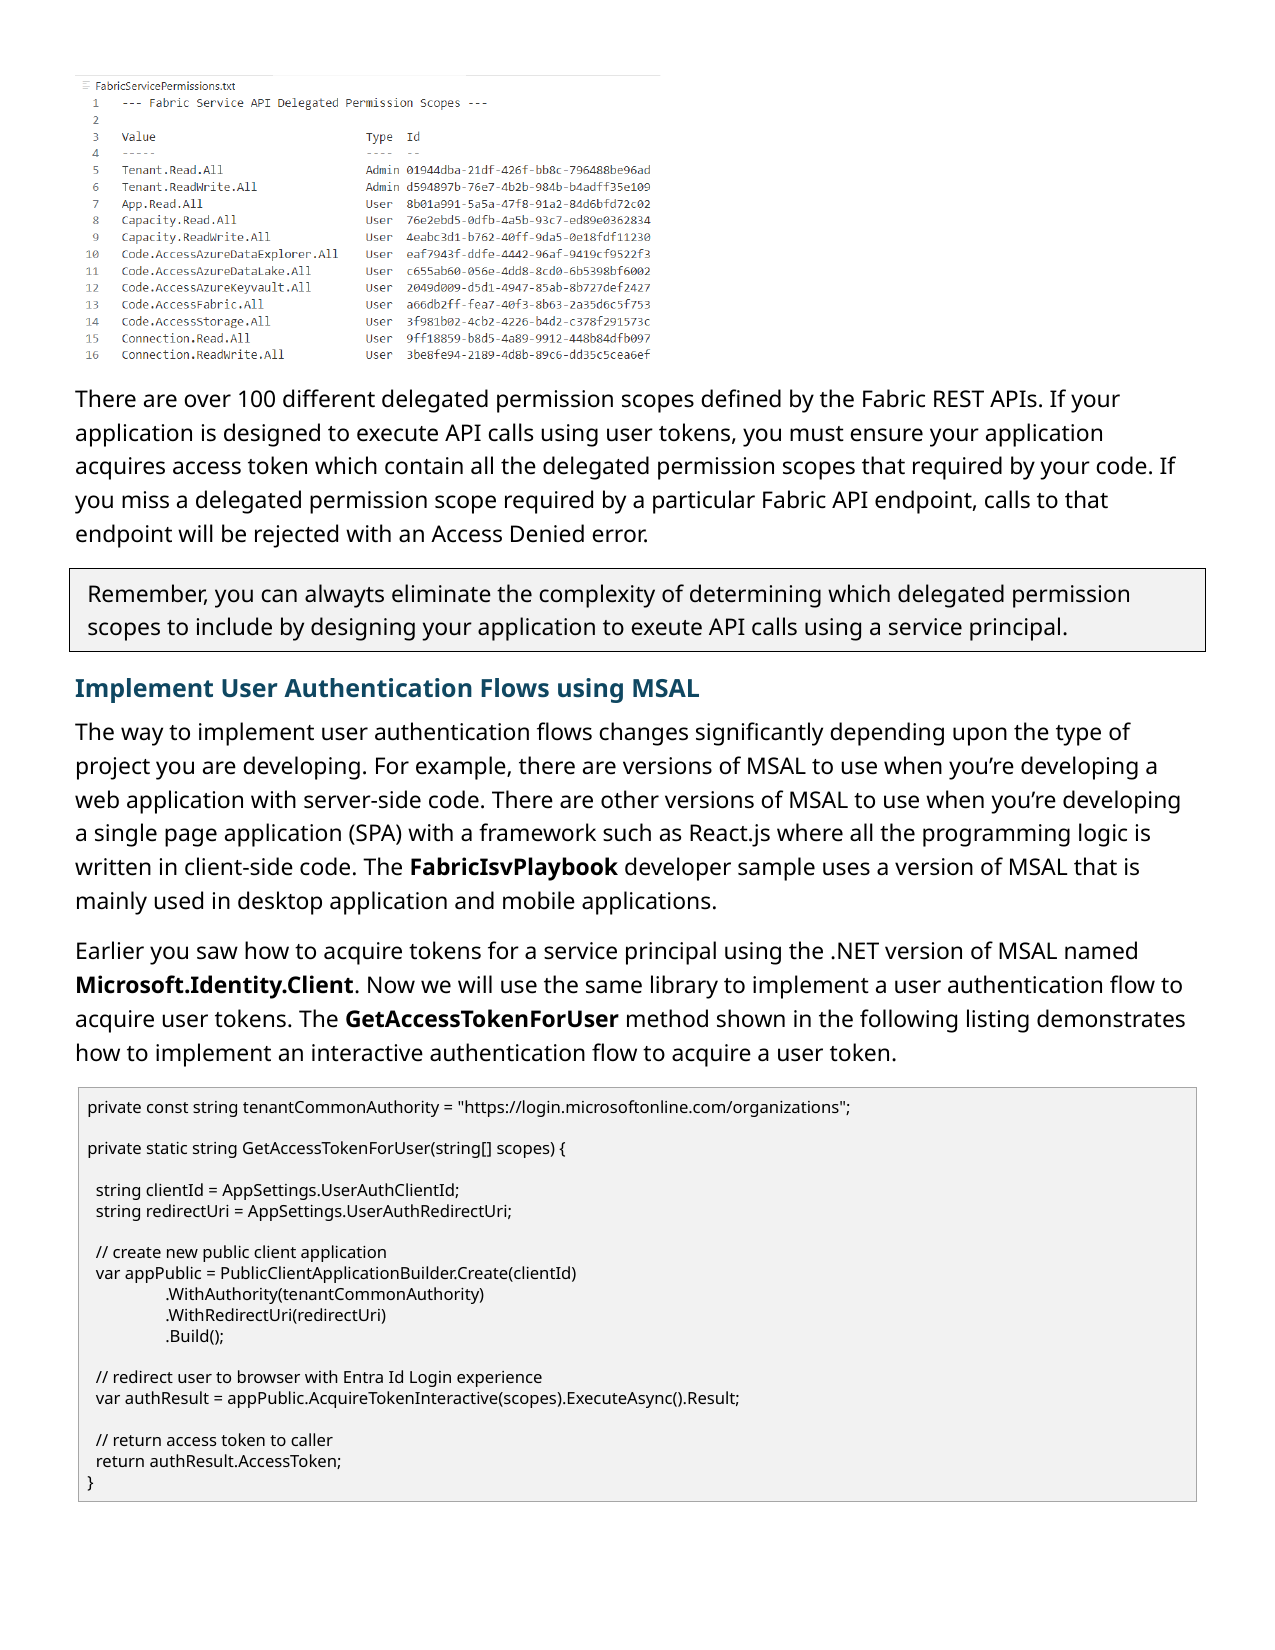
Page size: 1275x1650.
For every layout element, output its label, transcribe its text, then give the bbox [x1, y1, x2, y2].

picture [75, 75, 661, 364]
list .WithRedirectUri(redirectUri) [79, 1295, 1196, 1316]
list // redirect user to browser with Entra Id Login experience [79, 1358, 1196, 1379]
list return authResult.AccessToken; [79, 1441, 1196, 1462]
list .Build(); [79, 1316, 1196, 1337]
text Remember, you can alwayts eliminate the complexity of determining which delegated permission scopes to include by designing your application to exeute API calls using a service principal. [70, 569, 1205, 651]
list .WithAuthority(tenantCommonAuthority) [79, 1274, 1196, 1295]
list var appPublic = PublicClientApplicationBuilder.Create(clientId) [79, 1254, 1196, 1274]
list // return access token to caller [79, 1420, 1196, 1441]
list // create new public client application [79, 1233, 1196, 1254]
subtitle Implement User Authentication Flows using MSAL [75, 671, 1200, 705]
text There are over 100 different delegated permission scopes defined by the Fabric REST APIs. If your application is designed to execute API calls using user tokens, you must ensure your application acquires access token which contain all the delegated permission scopes that required by your code. If you miss a delegated permission scope required by a particular Fabric API endpoint, calls to that endpoint will be rejected with an Access Denied error. [75, 383, 1200, 549]
text Earlier you saw how to acquire tokens for a service principal using the .NET version of MSAL named Microsoft.Identity.Client. Now we will use the same library to implement a user authentication flow to acquire user tokens. The GetAccessTokenForUser method shown in the following listing demonstrates how to implement an interactive authentication flow to acquire a user token. [75, 935, 1200, 1068]
list var authResult = appPublic.AcquireTokenInteractive(scopes).ExecuteAsync().Result; [79, 1379, 1196, 1399]
list string clientId = AppSettings.UserAuthClientId; [79, 1170, 1196, 1191]
text The way to implement user authentication flows changes significantly depending upon the type of project you are developing. For example, there are versions of MSAL to use when you’re developing a web application with server-side code. There are other versions of MSAL to use when you’re developing a single page application (SPA) with a framework such as React.js where all the programming logic is written in client-side code. The FabricIsvPlaybook developer sample uses a version of MSAL that is mainly used in desktop application and mobile applications. [75, 716, 1200, 916]
list private static string GetAccessTokenForUser(string[] scopes) { [79, 1129, 1196, 1149]
list private const string tenantCommonAuthority = "https://login.microsoftonline.com/organizations"; [79, 1088, 1196, 1108]
list } [79, 1462, 1196, 1501]
list string redirectUri = AppSettings.UserAuthRedirectUri; [79, 1191, 1196, 1212]
